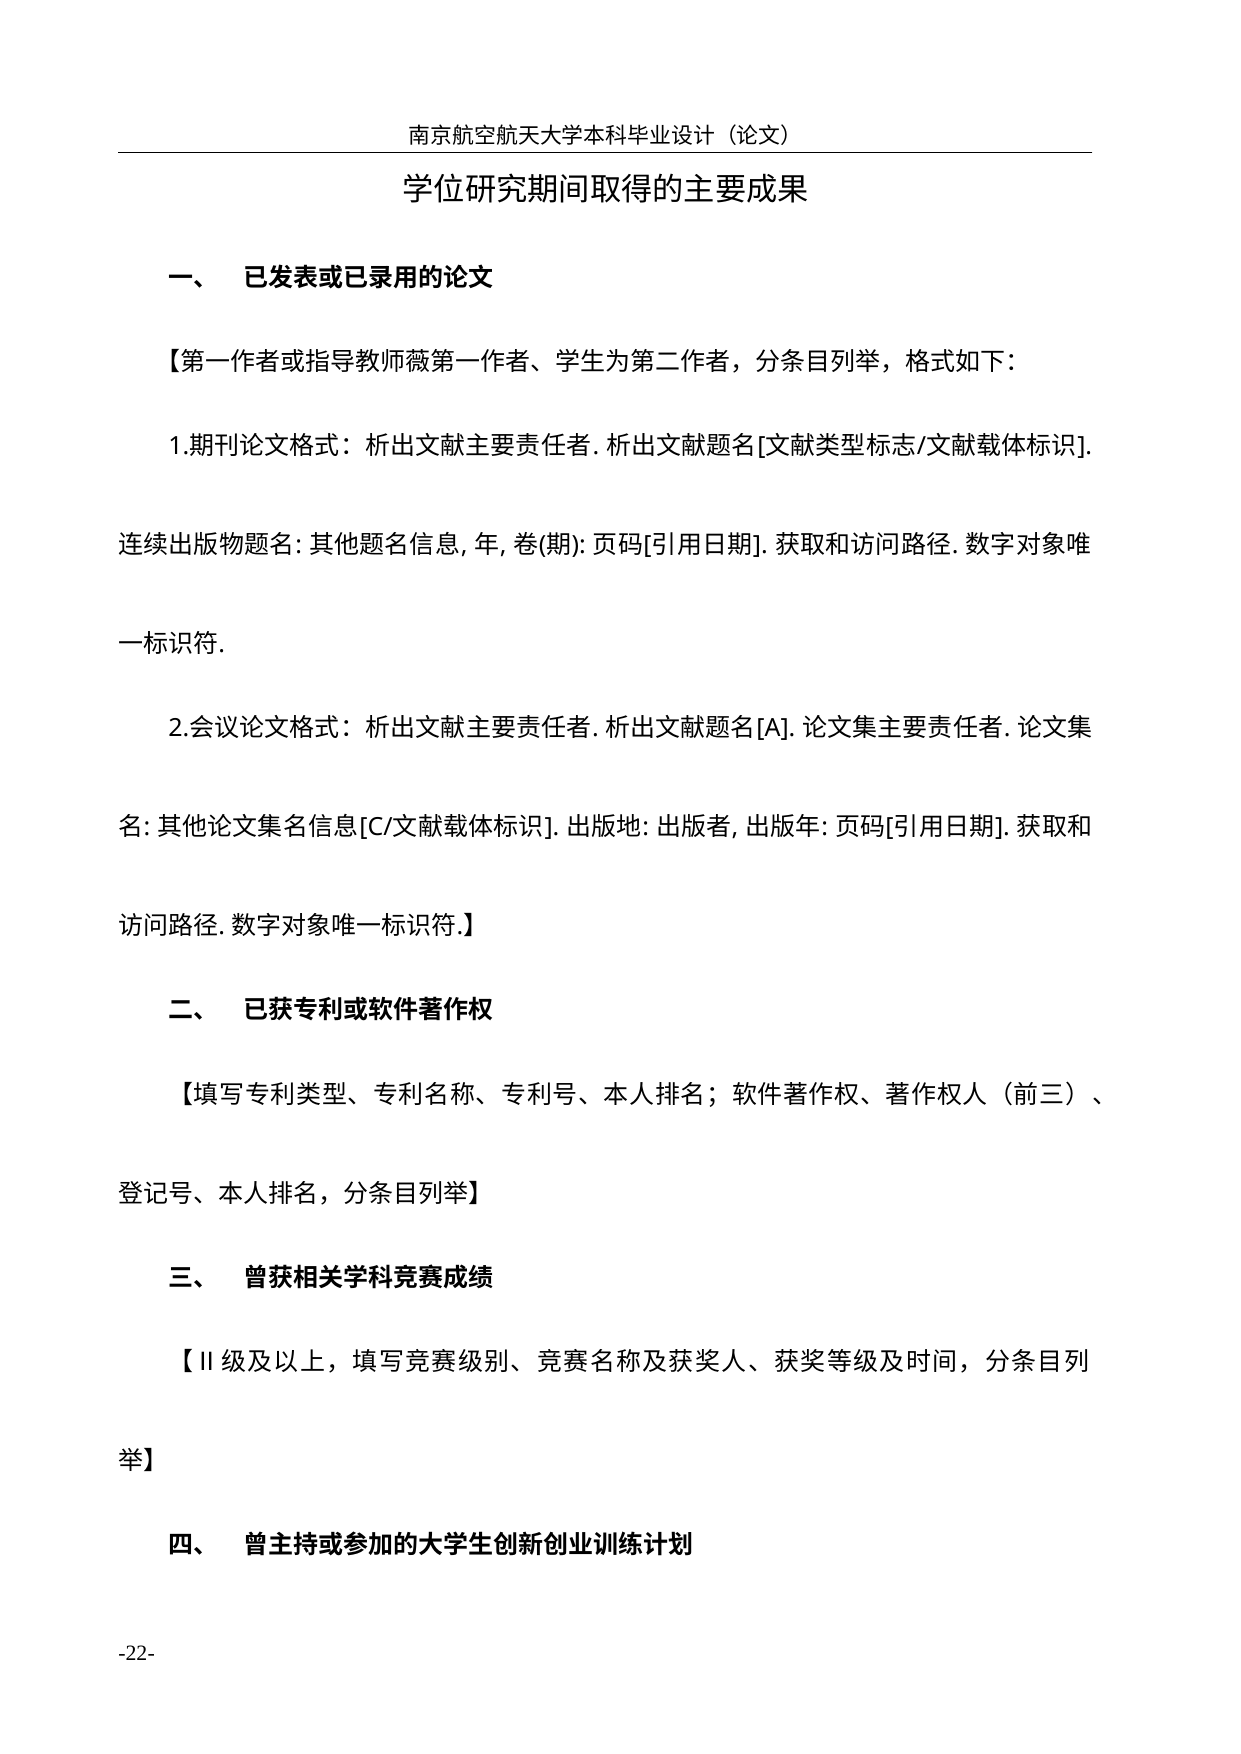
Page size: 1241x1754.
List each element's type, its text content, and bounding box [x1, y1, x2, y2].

text 2.会议论文格式：析出文献主要责任者. 析出文献题名[A]. 论文集主要责任者. 论文集名: 其他论文集名信息[C/文献载体标识]. 出版地: 出版者, 出版年: 页码[引用日期]. 获取和访问路径. 数字对象唯一标识符.】 [118, 693, 1092, 957]
text 1.期刊论文格式：析出文献主要责任者. 析出文献题名[文献类型标志/文献载体标识]. 连续出版物题名: 其他题名信息, 年, 卷(期): 页码[引用日期]. 获取和访问路径. 数字对象唯一标识符. [118, 410, 1092, 674]
list 曾主持或参加的大学生创新创业训练计划 [168, 1510, 1092, 1576]
list 已获专利或软件著作权 [168, 975, 1092, 1041]
list 曾获相关学科竞赛成绩 [168, 1242, 1092, 1308]
text 【第一作者或指导教师薇第一作者、学生为第二作者，分条目列举，格式如下： [156, 326, 1092, 392]
list 已发表或已录用的论文 [168, 242, 1092, 308]
text 学位研究期间取得的主要成果 [118, 153, 1092, 219]
text 【Ⅱ级及以上，填写竞赛级别、竞赛名称及获奖人、获奖等级及时间，分条目列举】 [118, 1327, 1092, 1492]
text 【填写专利类型、专利名称、专利号、本人排名；软件著作权、著作权人（前三）、登记号、本人排名，分条目列举】 [118, 1059, 1092, 1224]
